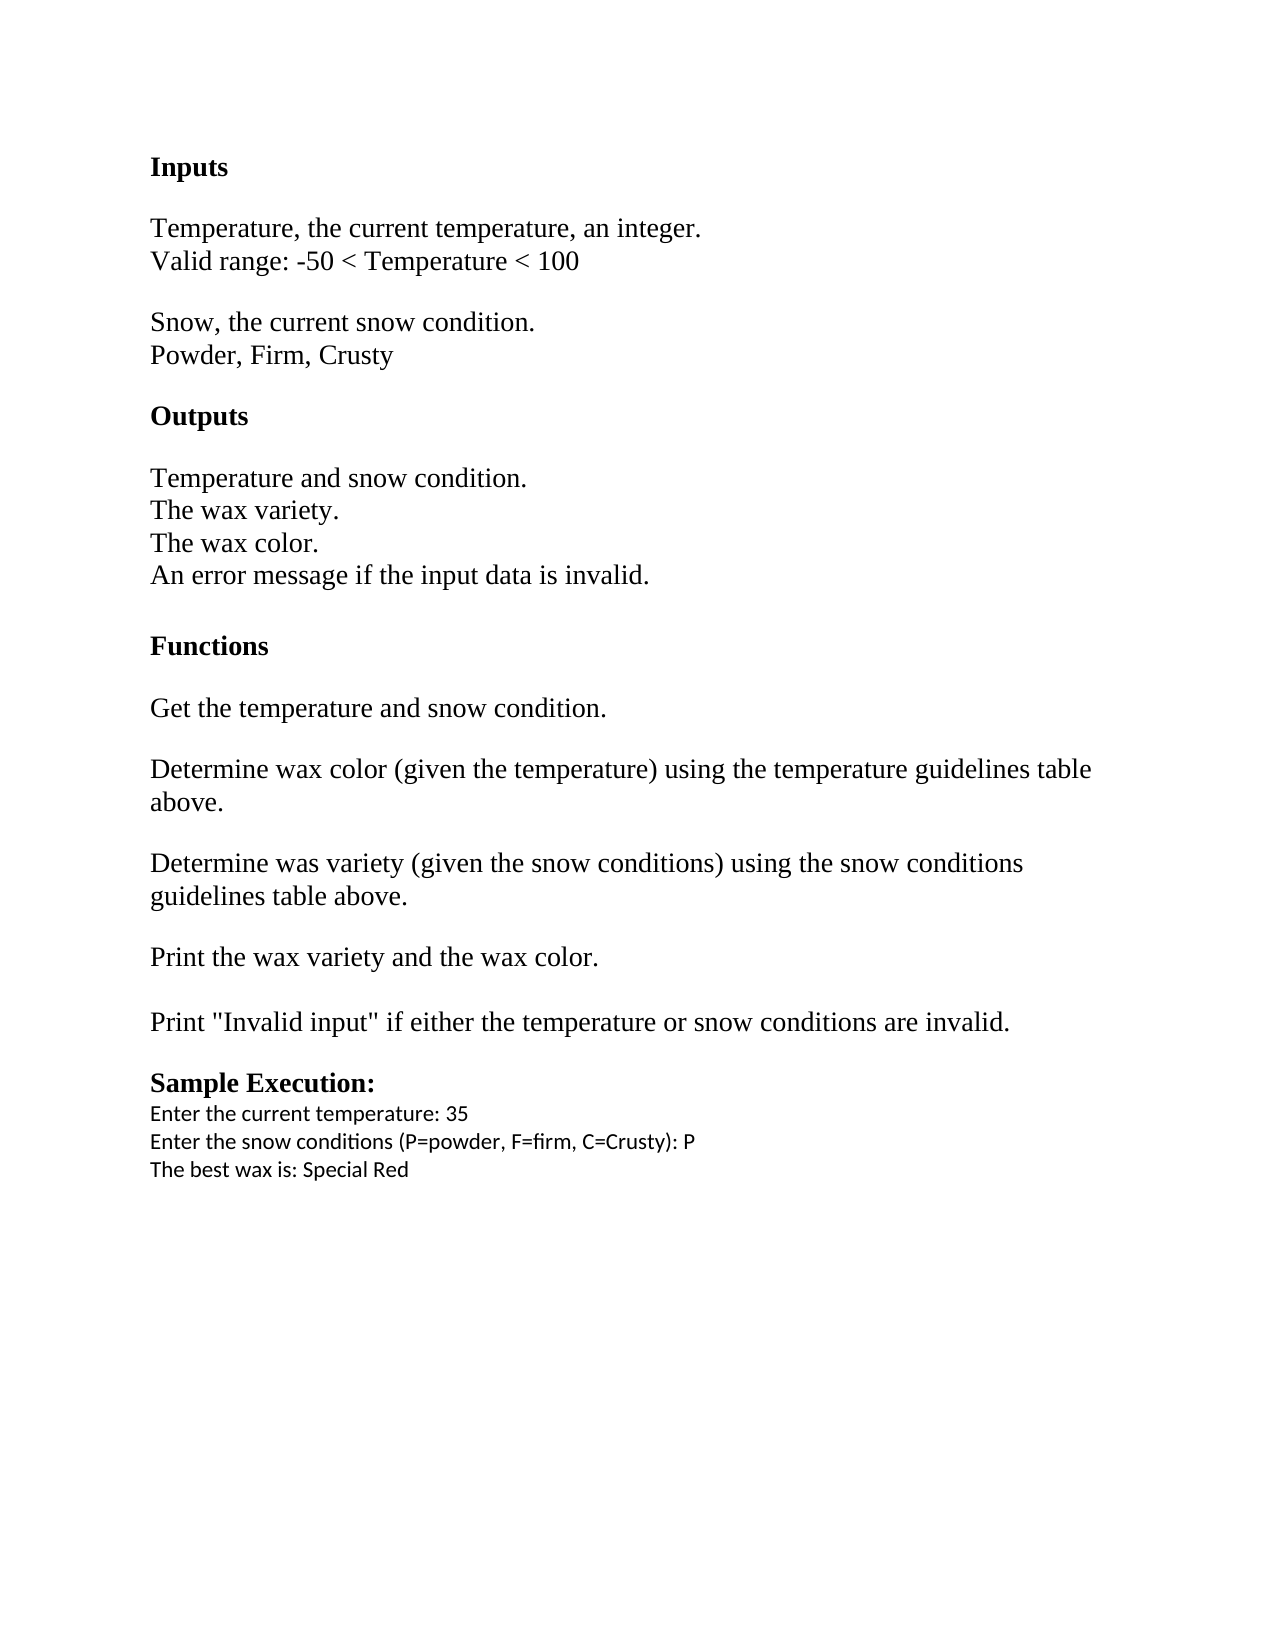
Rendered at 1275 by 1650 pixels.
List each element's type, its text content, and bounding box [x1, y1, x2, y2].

text Print the wax variety and the wax color. Print "Invalid input" if either the temperature or snow conditions are invalid. [150, 940, 1125, 1037]
text Get the temperature and snow condition. [150, 691, 1125, 723]
text Sample Execution: [150, 1066, 1125, 1099]
text Temperature and snow condition. The wax variety. The wax color. An error message if the input data is invalid. [150, 461, 1125, 619]
text Inputs [150, 150, 1125, 182]
text The best wax is: Special Red [150, 1155, 1125, 1183]
text Functions [150, 629, 1125, 661]
text Enter the snow conditions (P=powder, F=firm, C=Crusty): P [150, 1127, 1125, 1155]
text Determine was variety (given the snow conditions) using the snow conditions guidelines table above. [150, 846, 1125, 911]
text Determine wax color (given the temperature) using the temperature guidelines table above. [150, 752, 1125, 817]
text Temperature, the current temperature, an integer. Valid range: -50 < Temperature < 100 [150, 212, 1125, 276]
text Enter the current temperature: 35 [150, 1099, 1125, 1127]
text Snow, the current snow condition. Powder, Firm, Crusty [150, 306, 1125, 370]
text Outputs [150, 399, 1125, 432]
